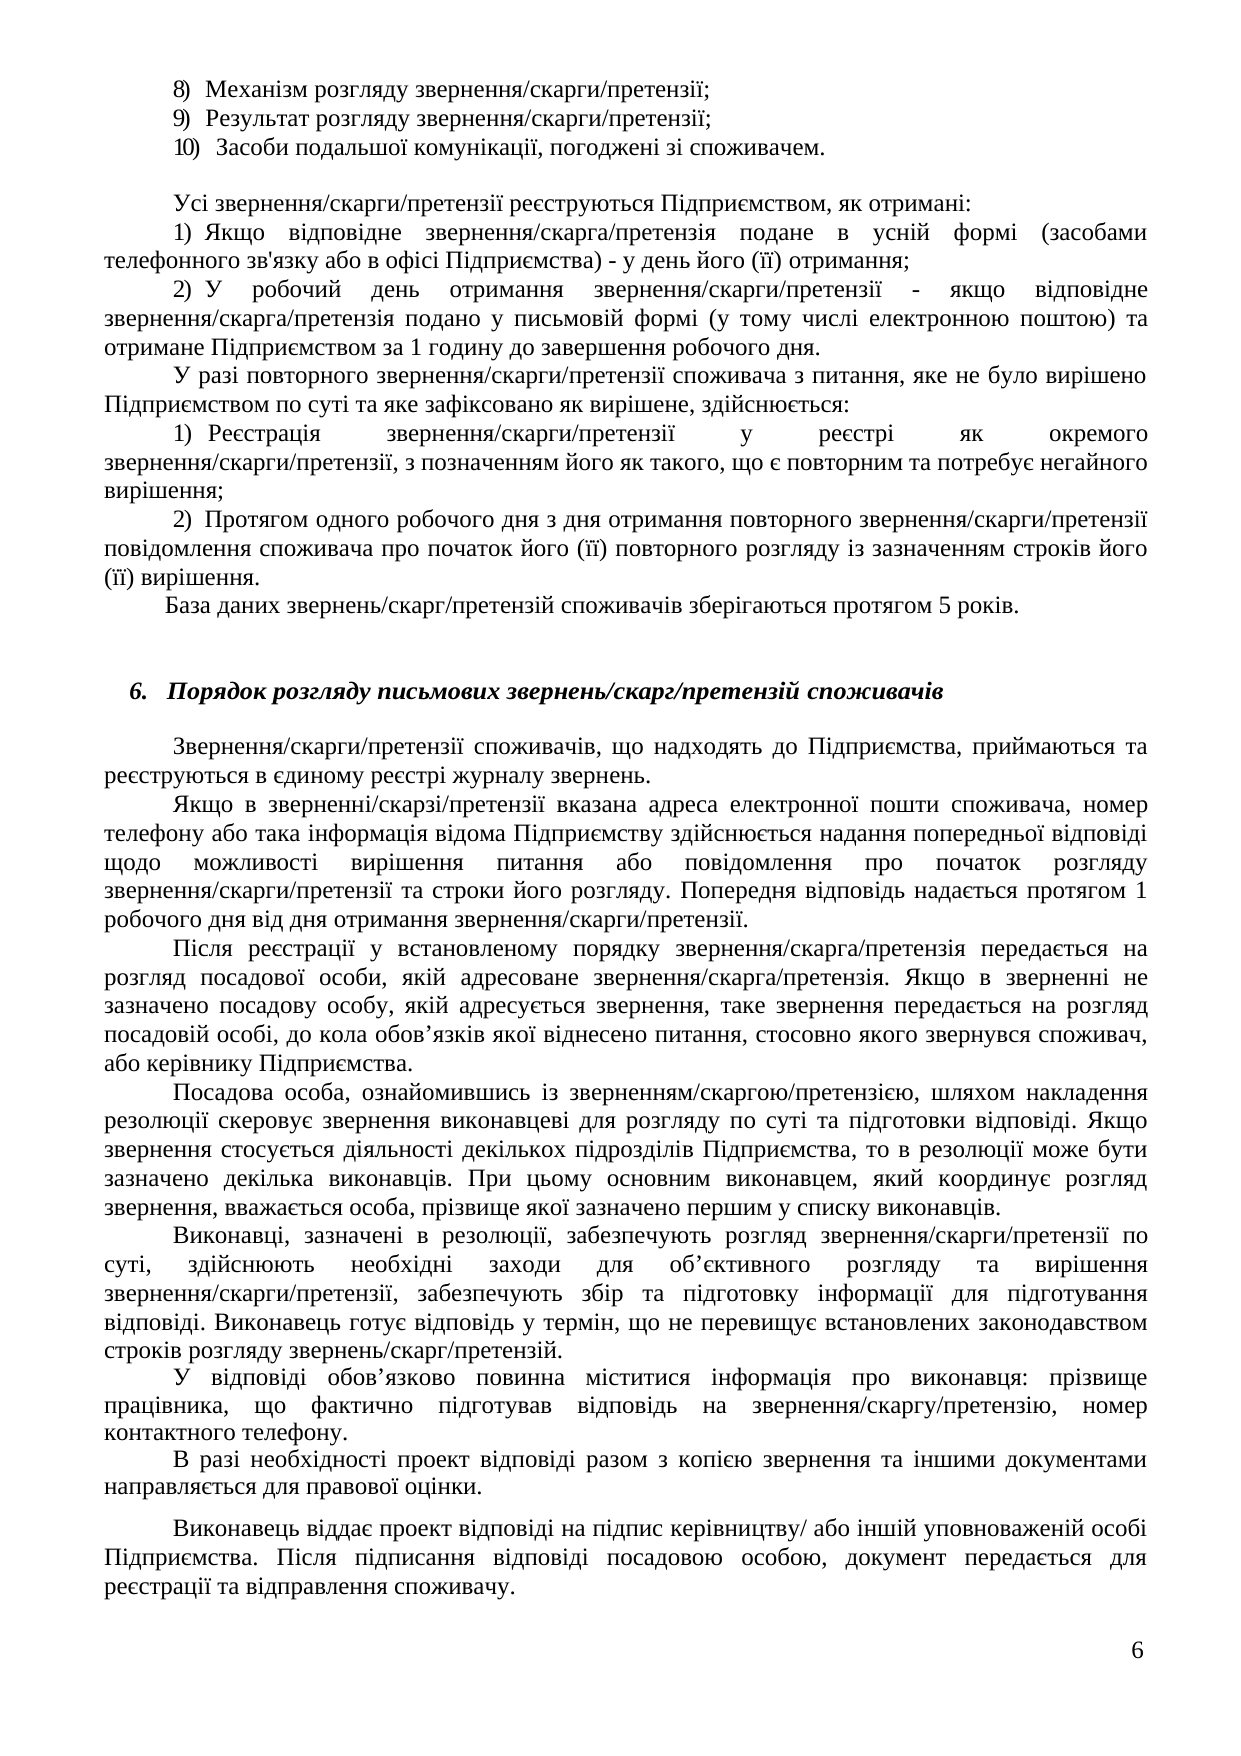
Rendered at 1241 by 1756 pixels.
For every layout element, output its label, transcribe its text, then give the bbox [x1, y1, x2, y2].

text В разі необхідності проект відповіді разом з копією звернення та іншими документами направляється для правової оцінки. [104, 1446, 1148, 1499]
text У разі повторного звернення/скарги/претензії споживача з питання, яке не було вирішено Підприємством по суті та яке зафіксовано як вирішене, здійснюється: [104, 360, 1148, 418]
text Після реєстрації у встановленому порядку звернення/скарга/претензія передається на розгляд посадової особи, якій адресоване звернення/скарга/претензія. Якщо в зверненні не зазначено посадову особу, якій адресується звернення, таке звернення передається на розгляд посадовій особі, до кола обов’язків якої віднесено питання, стосовно якого звернувся споживач, або керівнику Підприємства. [104, 933, 1149, 1077]
text Звернення/скарги/претензії споживачів, що надходять до Підприємства, приймаються та реєструються в єдиному реєстрі журналу звернень. [104, 731, 1149, 789]
text Посадова особа, ознайомившись із зверненням/скаргою/претензією, шляхом накладення резолюції скеровує звернення виконавцеві для розгляду по суті та підготовки відповіді. Якщо звернення стосується діяльності декількох підрозділів Підприємства, то в резолюції може бути зазначено декілька виконавців. При цьому основним виконавцем, який координує розгляд звернення, вважається особа, прізвище якої зазначено першим у списку виконавців. [104, 1077, 1149, 1220]
text Виконавець віддає проект відповіді на підпис керівництву/ або іншій уповноваженій особі Підприємства. Після підписання відповіді посадовою особою, документ передається для реєстрації та відправлення споживачу. [104, 1513, 1148, 1600]
list У робочий день отримання звернення/скарги/претензії - якщо відповідне звернення/скарга/претензія подано у письмовій формі (у тому числі електронною поштою) та отримане Підприємством за 1 годину до завершення робочого дня. [104, 274, 1149, 360]
subtitle Порядок розгляду письмових звернень/скарг/претензій споживачів [129, 676, 1161, 705]
list Механізм розгляду звернення/скарги/претензії; [173, 74, 1161, 103]
list Якщо відповідне звернення/скарга/претензія подане в усній формі (засобами телефонного зв'язку або в офісі Підприємства) - у день його (її) отримання; [104, 217, 1148, 274]
list Реєстрація звернення/скарги/претензії у реєстрі як окремого звернення/скарги/претензії, з позначенням його як такого, що є повторним та потребує негайного вирішення; [104, 418, 1148, 504]
text Усі звернення/скарги/претензії реєструються Підприємством, як отримані: [173, 188, 1161, 217]
text База даних звернень/скарг/претензій споживачів зберігаються протягом 5 років. [164, 590, 1161, 619]
text Виконавці, зазначені в резолюції, забезпечують розгляд звернення/скарги/претензії по суті, здійснюють необхідні заходи для об’єктивного розгляду та вирішення звернення/скарги/претензії, забезпечують збір та підготовку інформації для підготування відповіді. Виконавець готує відповідь у термін, що не перевищує встановлених законодавством строків розгляду звернень/скарг/претензій. [104, 1220, 1149, 1364]
list Протягом одного робочого дня з дня отримання повторного звернення/скарги/претензії повідомлення споживача про початок його (її) повторного розгляду із зазначенням строків його (її) вирішення. [104, 504, 1148, 590]
list Результат розгляду звернення/скарги/претензії; [173, 103, 1161, 132]
list Засоби подальшої комунікації, погоджені зі споживачем. [173, 132, 1161, 161]
text У відповіді обов’язково повинна міститися інформація про виконавця: прізвище працівника, що фактично підготував відповідь на звернення/скаргу/претензію, номер контактного телефону. [104, 1364, 1149, 1446]
text Якщо в зверненні/скарзі/претензії вказана адреса електронної пошти споживача, номер телефону або така інформація відома Підприємству здійснюється надання попередньої відповіді щодо можливості вирішення питання або повідомлення про початок розгляду звернення/скарги/претензії та строки його розгляду. Попередня відповідь надається протягом 1 робочого дня від дня отримання звернення/скарги/претензії. [104, 789, 1149, 933]
